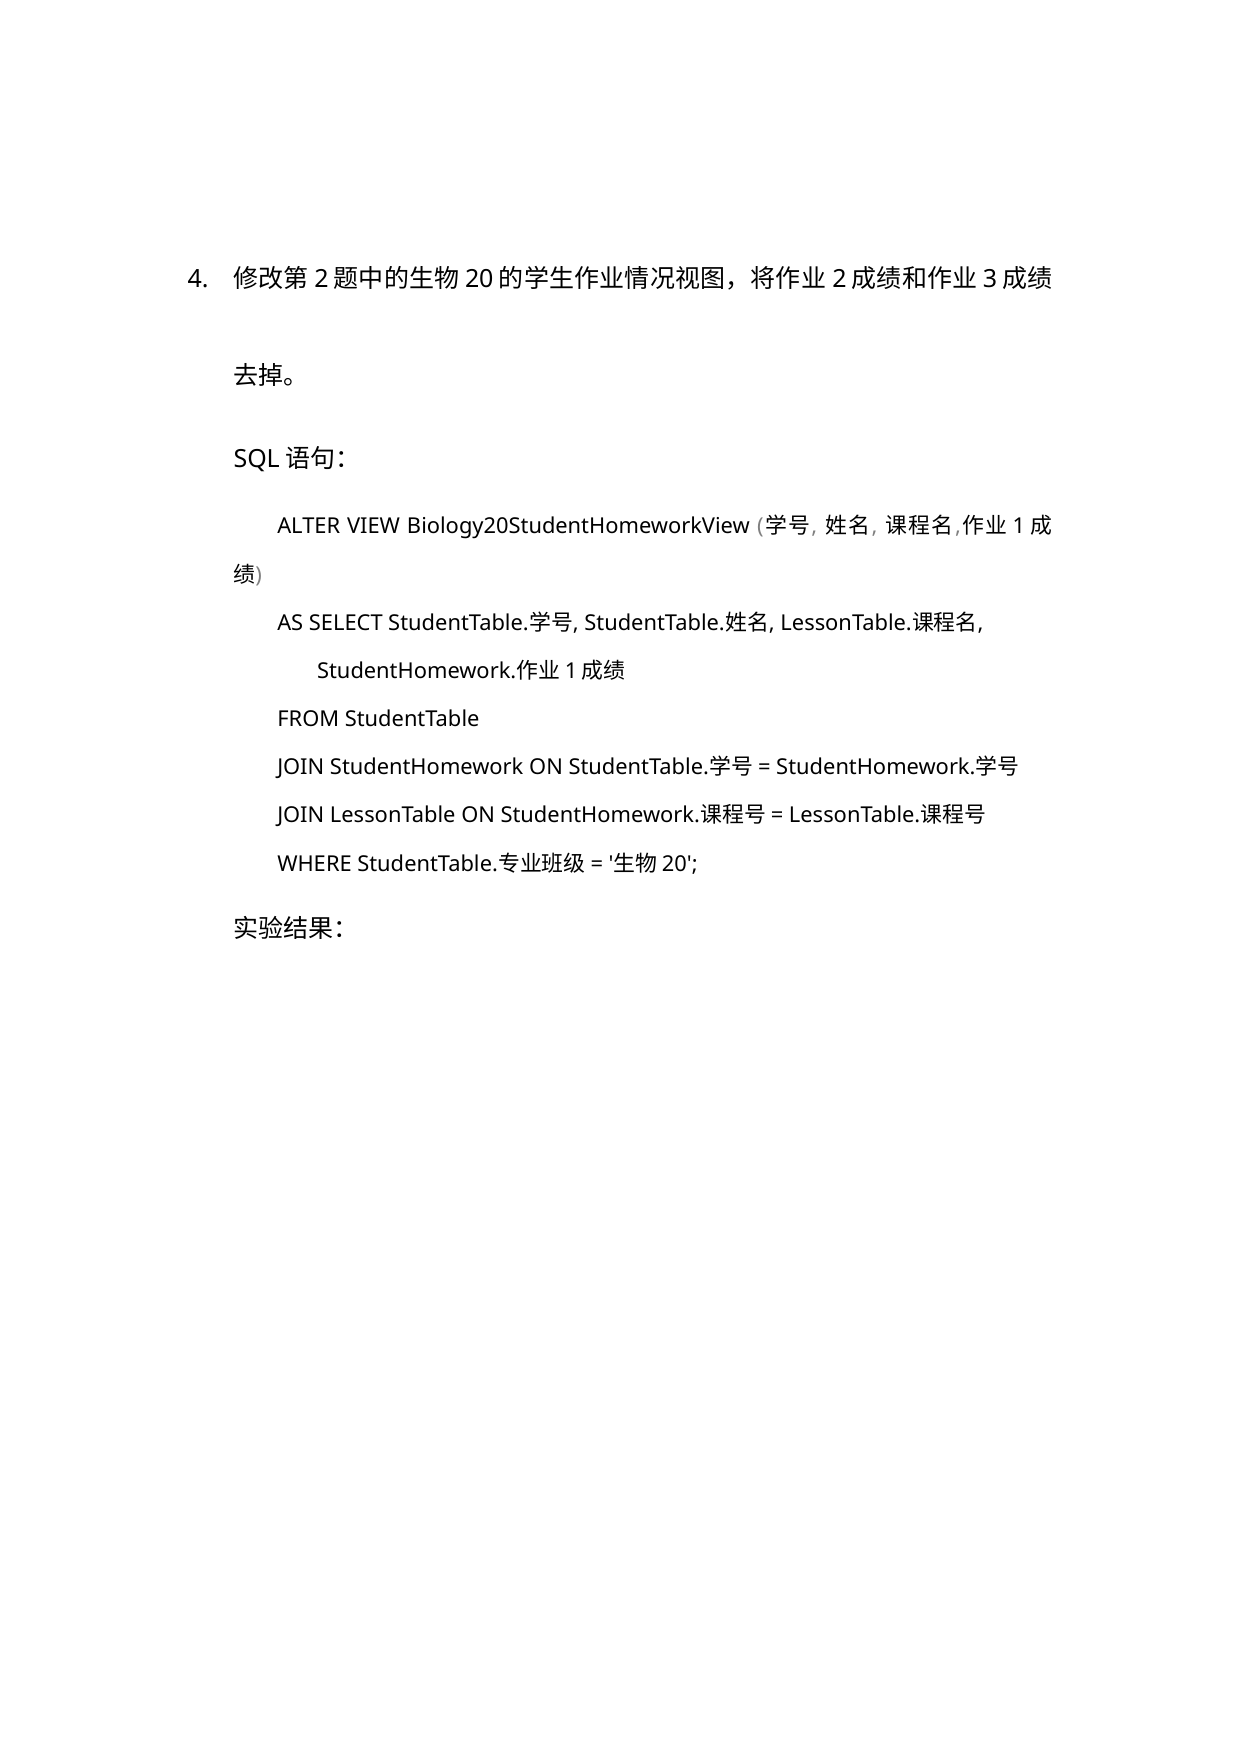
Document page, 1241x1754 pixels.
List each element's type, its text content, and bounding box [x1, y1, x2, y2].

list JOIN StudentHomework ON StudentTable.学号 = StudentHomework.学号 [233, 749, 1053, 781]
list WHERE StudentTable.专业班级 = '生物20'; [233, 846, 1053, 878]
list JOIN LessonTable ON StudentHomework.课程号 = LessonTable.课程号 [233, 797, 1053, 830]
list FROM StudentTable [233, 701, 1053, 734]
list AS SELECT StudentTable.学号, StudentTable.姓名, LessonTable.课程名, [233, 605, 1053, 637]
list SQL语句： [233, 424, 1053, 489]
list 实验结果： [233, 894, 1053, 959]
list ALTER VIEW Biology20StudentHomeworkView (学号, 姓名, 课程名,作业1成绩) [233, 508, 1053, 589]
list StudentHomework.作业1成绩 [233, 653, 1053, 686]
list 修改第2题中的生物20的学生作业情况视图，将作业2成绩和作业3成绩去掉。 [187, 244, 1053, 406]
